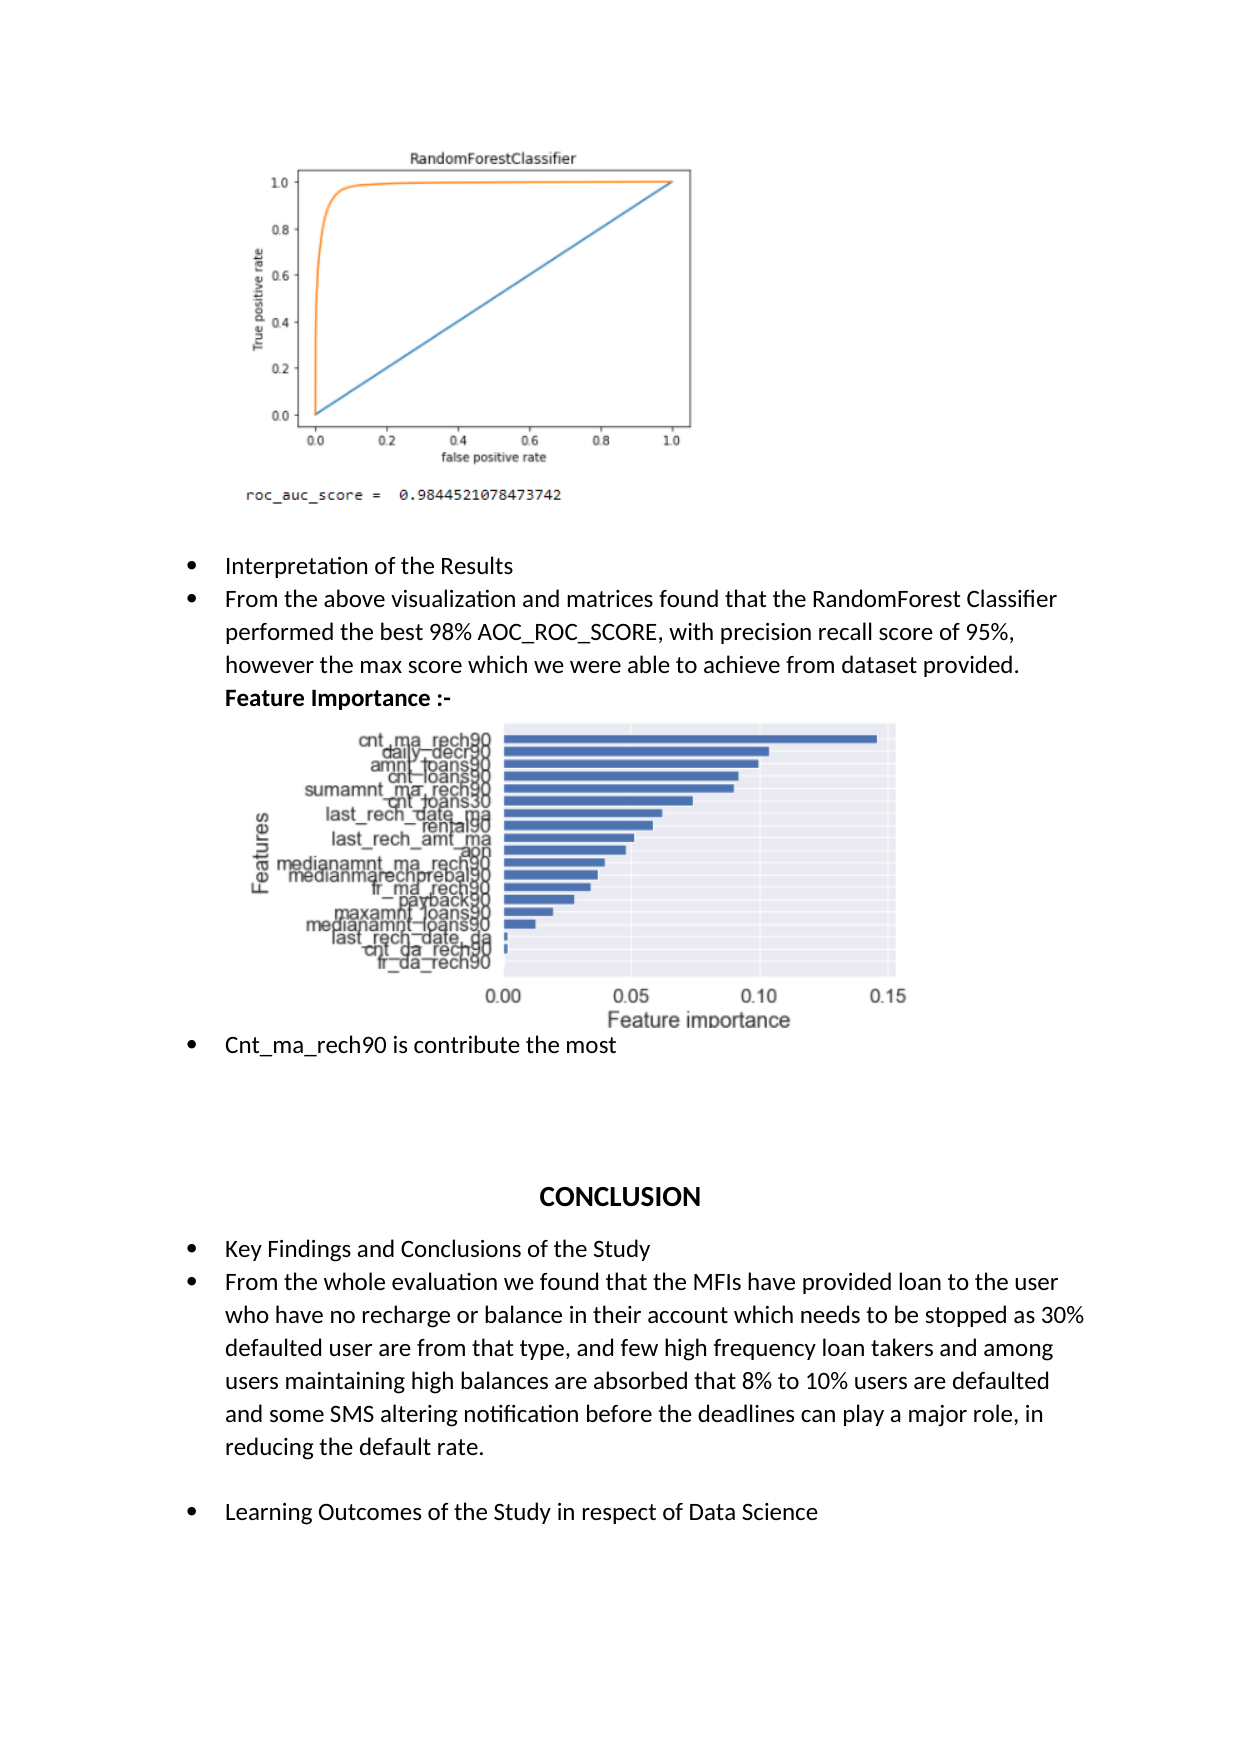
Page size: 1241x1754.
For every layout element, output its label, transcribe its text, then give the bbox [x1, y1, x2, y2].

text CONCLUSION [150, 1178, 1090, 1214]
list From the above visualization and matrices found that the RandomForest Classifier performed the best 98% AOC_ROC_SCORE, with precision recall score of 95%, however the max score which we were able to achieve from dataset provided. [187, 583, 1090, 679]
list From the whole evaluation we found that the MFIs have provided loan to the user who have no recharge or balance in their account which needs to be stopped as 30% defaulted user are from that type, and few high frequency loan takers and among users maintaining high balances are absorbed that 8% to 10% users are defaulted and some SMS altering notification before the deadlines can play a major role, in reducing the default rate. [187, 1266, 1090, 1461]
list Feature Importance :- [225, 682, 1090, 712]
list Cnt_ma_rech90 is contribute the most [187, 1029, 1090, 1060]
list Key Findings and Conclusions of the Study [187, 1233, 1090, 1264]
picture [225, 714, 986, 1028]
list Learning Outcomes of the Study in respect of Data Science [187, 1497, 1090, 1527]
picture [225, 150, 733, 515]
list Interpretation of the Results [187, 550, 1090, 581]
